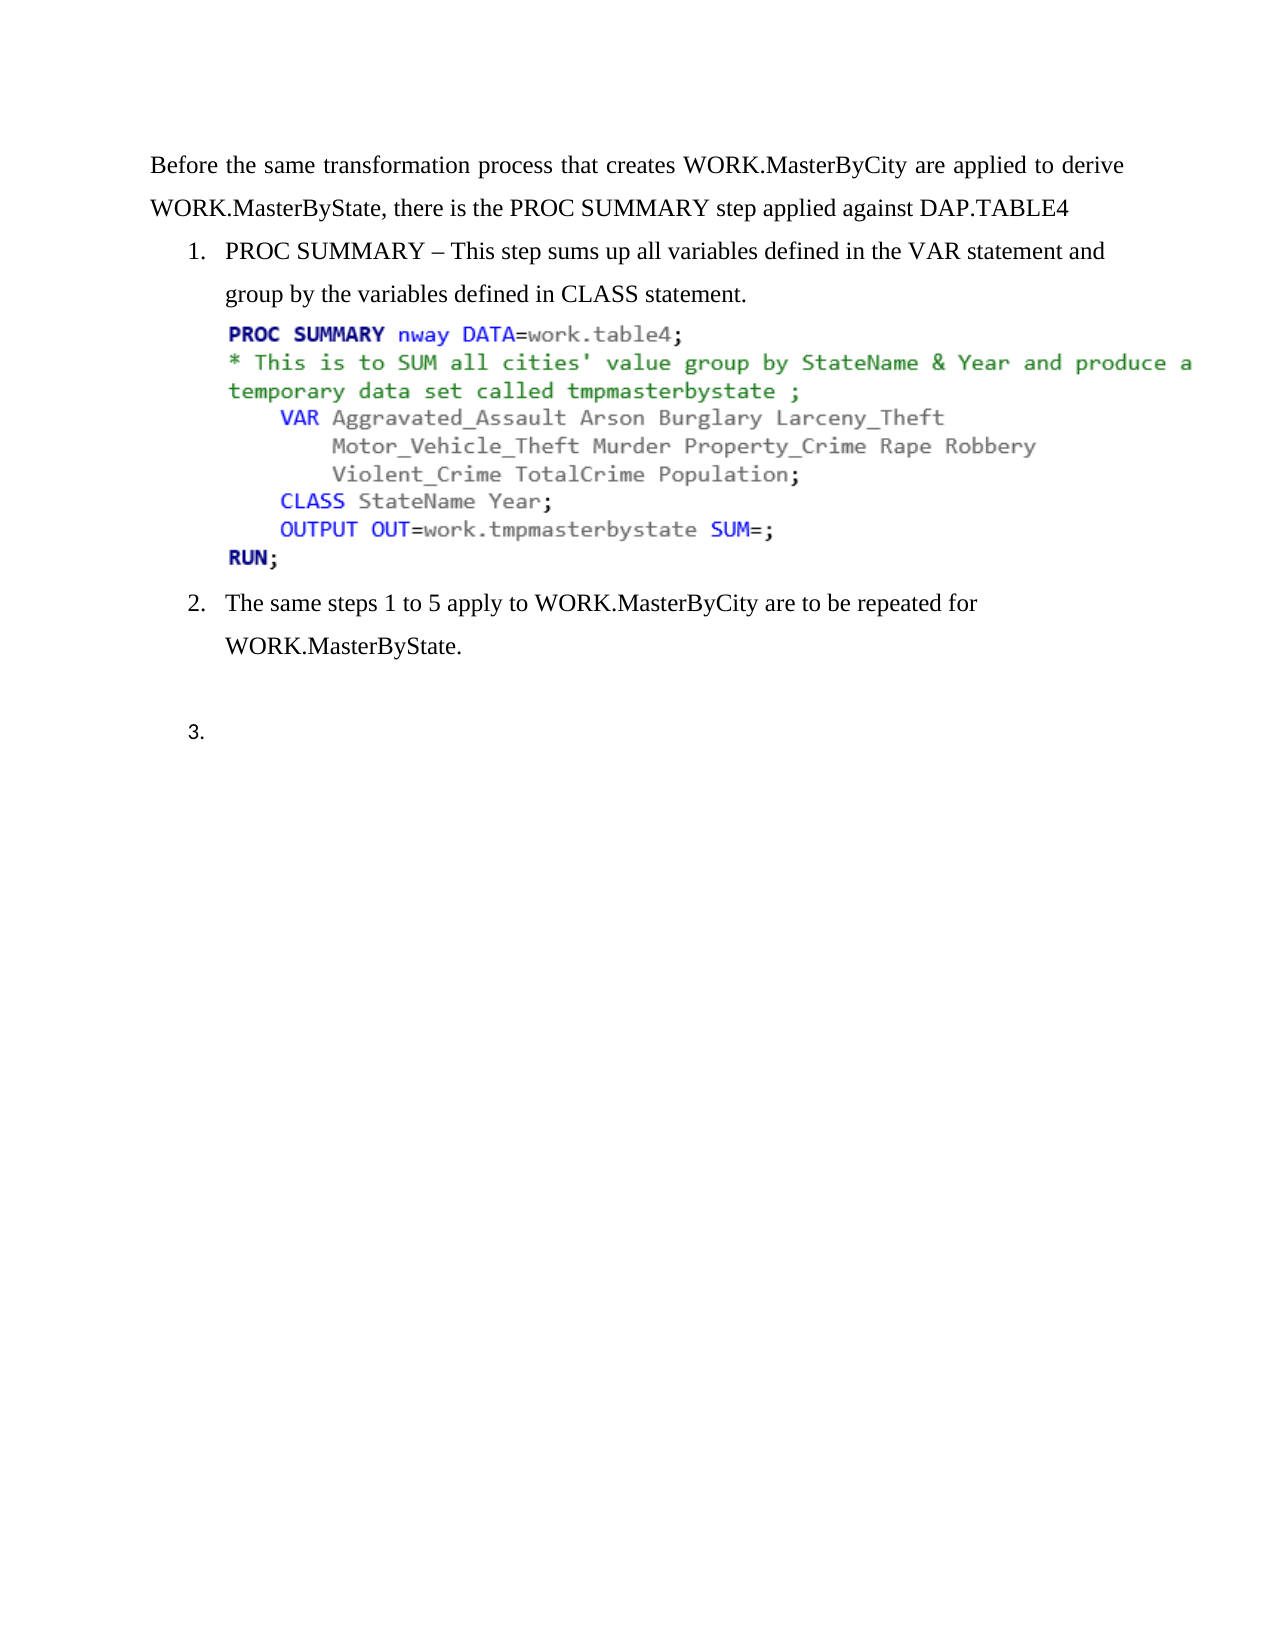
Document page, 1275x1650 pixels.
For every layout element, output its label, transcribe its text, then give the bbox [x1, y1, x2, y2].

picture [225, 322, 1200, 574]
list The same steps 1 to 5 apply to WORK.MasterByCity are to be repeated for WORK.MasterByState. [187, 588, 1125, 659]
text Before the same transformation process that creates WORK.MasterByCity are applied to derive WORK.MasterByState, there is the PROC SUMMARY step applied against DAP.TABLE4 [150, 150, 1125, 222]
